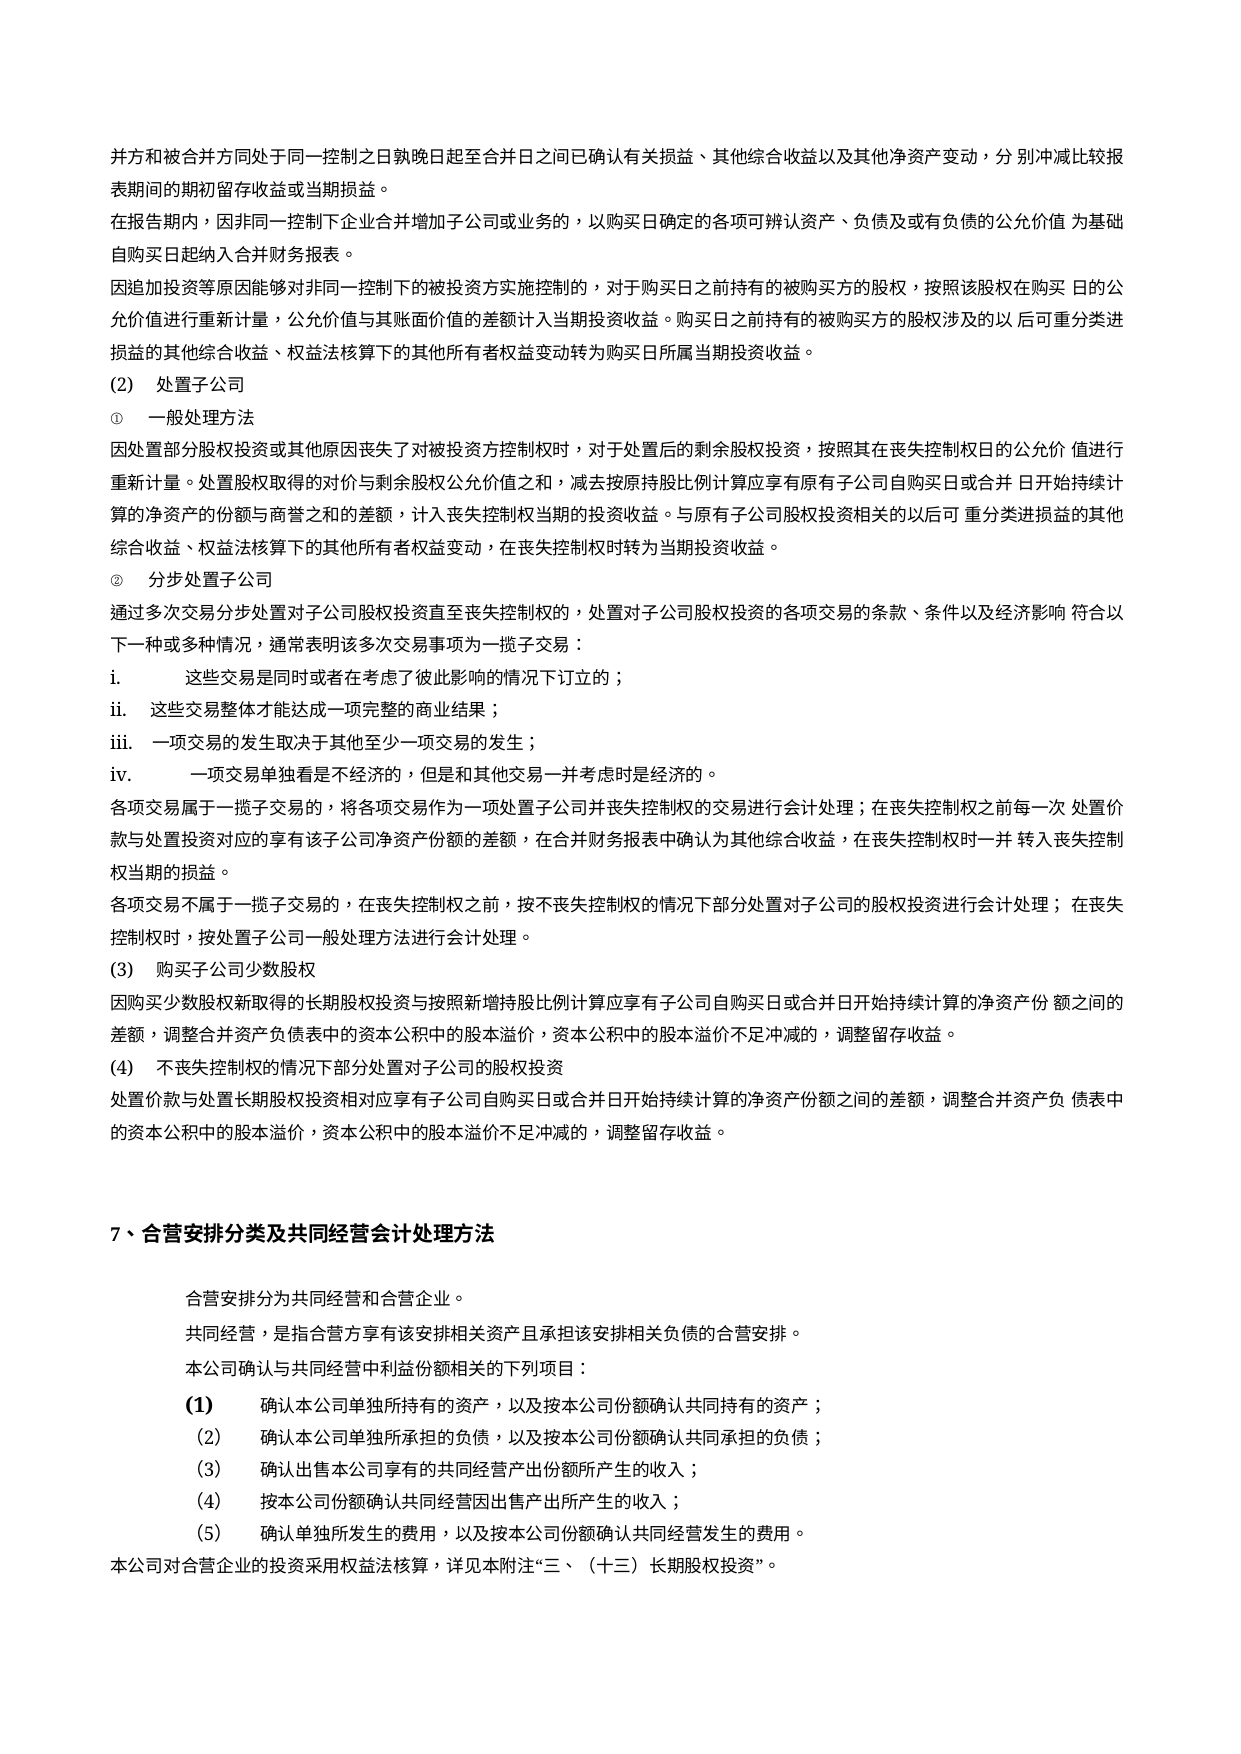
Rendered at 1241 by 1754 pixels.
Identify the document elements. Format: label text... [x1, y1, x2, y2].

text （4） 按本公司份额确认共同经营因出售产出所产生的收入； [110, 1483, 1128, 1515]
list 处置子公司 [110, 366, 1128, 398]
text （2） 确认本公司单独所承担的负债，以及按本公司份额确认共同承担的负债； [110, 1419, 1128, 1451]
list 一项交易单独看是不经济的，但是和其他交易一并考虑时是经济的。 [110, 756, 1128, 788]
list 这些交易是同时或者在考虑了彼此影响的情况下订立的； [110, 658, 1128, 691]
list 分步处置子公司 [110, 561, 1128, 593]
list 一般处理方法 [110, 398, 1128, 431]
text （5） 确认单独所发生的费用，以及按本公司份额确认共同经营发生的费用。 [110, 1515, 1128, 1547]
text 共同经营，是指合营方享有该安排相关资产且承担该安排相关负债的合营安排。 [110, 1321, 1128, 1346]
text 因追加投资等原因能够对非同一控制下的被投资方实施控制的，对于购买日之前持有的被购买方的股权，按照该股权在购买 日的公允价值进行重新计量，公允价值与其账面价值的差额计入当期投资收益。购买日之前持有的被购买方的股权涉及的以 后可重分类进损益的其他综合收益、权益法核算下的其他所有者权益变动转为购买日所属当期投资收益。 [110, 268, 1128, 366]
list 一项交易的发生取决于其他至少一项交易的发生； [110, 723, 1128, 756]
list 购买子公司少数股权 [110, 951, 1128, 983]
text 因购买少数股权新取得的长期股权投资与按照新增持股比例计算应享有子公司自购买日或合并日开始持续计算的净资产份 额之间的差额，调整合并资产负债表中的资本公积中的股本溢价，资本公积中的股本溢价不足冲减的，调整留存收益。 [110, 983, 1128, 1048]
text （3） 确认出售本公司享有的共同经营产出份额所产生的收入； [110, 1451, 1128, 1483]
text 在报告期内，因非同一控制下企业合并增加子公司或业务的，以购买日确定的各项可辨认资产、负债及或有负债的公允价值 为基础自购买日起纳入合并财务报表。 [110, 203, 1128, 268]
text 合营安排分为共同经营和合营企业。 [110, 1287, 1128, 1311]
text 各项交易不属于一揽子交易的，在丧失控制权之前，按不丧失控制权的情况下部分处置对子公司的股权投资进行会计处理； 在丧失控制权时，按处置子公司一般处理方法进行会计处理。 [110, 886, 1128, 951]
subtitle 7、合营安排分类及共同经营会计处理方法 [110, 1219, 1128, 1247]
list 确认本公司单独所持有的资产，以及按本公司份额确认共同持有的资产； [110, 1391, 1128, 1419]
text 各项交易属于一揽子交易的，将各项交易作为一项处置子公司并丧失控制权的交易进行会计处理；在丧失控制权之前每一次 处置价款与处置投资对应的享有该子公司净资产份额的差额，在合并财务报表中确认为其他综合收益，在丧失控制权时一并 转入丧失控制权当期的损益。 [110, 788, 1128, 886]
text 因处置部分股权投资或其他原因丧失了对被投资方控制权时，对于处置后的剩余股权投资，按照其在丧失控制权日的公允价 值进行重新计量。处置股权取得的对价与剩余股权公允价值之和，减去按原持股比例计算应享有原有子公司自购买日或合并 日开始持续计算的净资产的份额与商誉之和的差额，计入丧失控制权当期的投资收益。与原有子公司股权投资相关的以后可 重分类进损益的其他综合收益、权益法核算下的其他所有者权益变动，在丧失控制权时转为当期投资收益。 [110, 431, 1128, 561]
list 不丧失控制权的情况下部分处置对子公司的股权投资 [110, 1048, 1128, 1081]
text 本公司确认与共同经营中利益份额相关的下列项目： [110, 1356, 1128, 1380]
text 处置价款与处置长期股权投资相对应享有子公司自购买日或合并日开始持续计算的净资产份额之间的差额，调整合并资产负 债表中的资本公积中的股本溢价，资本公积中的股本溢价不足冲减的，调整留存收益。 [110, 1081, 1128, 1146]
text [110, 138, 1128, 203]
text 通过多次交易分步处置对子公司股权投资直至丧失控制权的，处置对子公司股权投资的各项交易的条款、条件以及经济影响 符合以下一种或多种情况，通常表明该多次交易事项为一揽子交易： [110, 593, 1128, 658]
text 本公司对合营企业的投资采用权益法核算，详见本附注“三、（十三）长期股权投资”。 [110, 1547, 1128, 1579]
list 这些交易整体才能达成一项完整的商业结果； [110, 691, 1128, 723]
